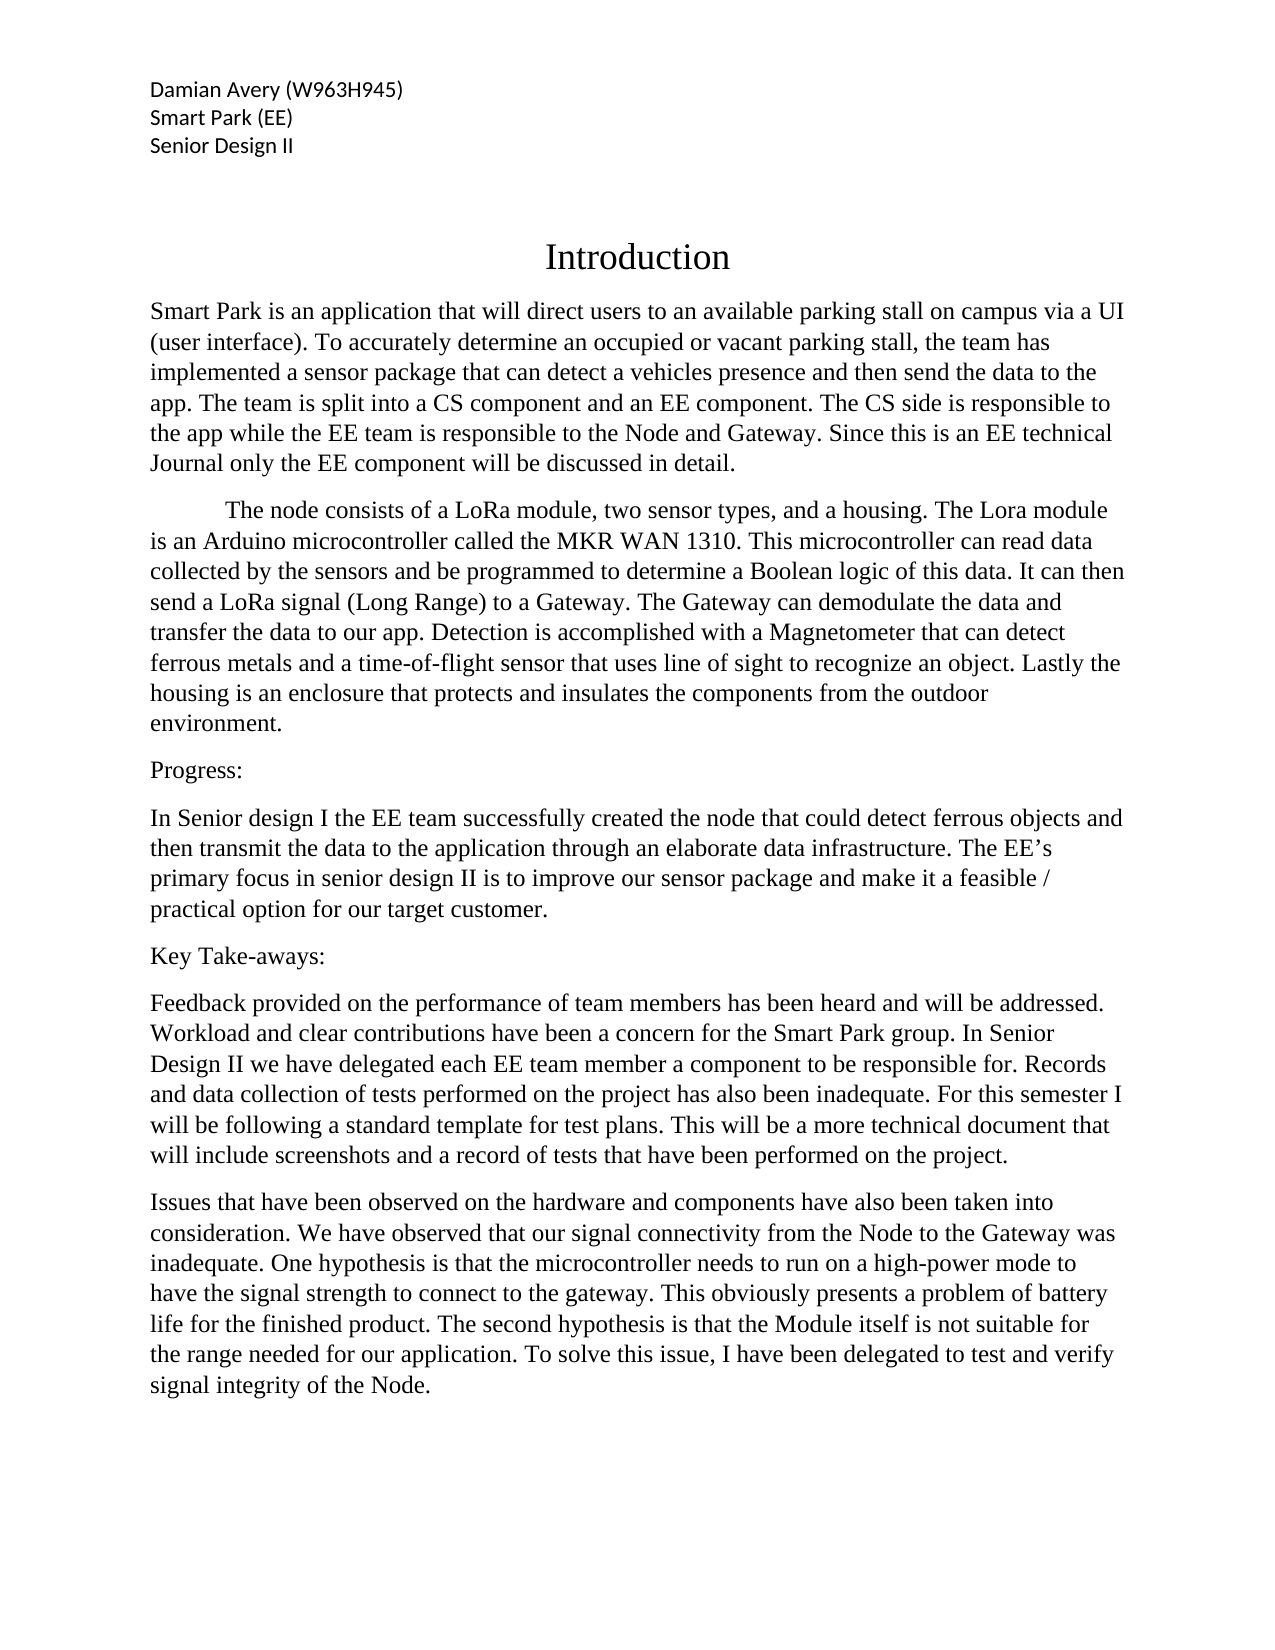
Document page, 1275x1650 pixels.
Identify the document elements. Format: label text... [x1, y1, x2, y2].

text Feedback provided on the performance of team members has been heard and will be addressed. Workload and clear contributions have been a concern for the Smart Park group. In Senior Design II we have delegated each EE team member a component to be responsible for. Records and data collection of tests performed on the project has also been inadequate. For this semester I will be following a standard template for test plans. This will be a more technical document that will include screenshots and a record of tests that have been performed on the project. [150, 988, 1125, 1169]
text Progress: [150, 756, 1125, 784]
text Introduction [150, 234, 1125, 277]
text Key Take-aways: [150, 941, 1125, 970]
text The node consists of a LoRa module, two sensor types, and a housing. The Lora module is an Arduino microcontroller called the MKR WAN 1310. This microcontroller can read data collected by the sensors and be programmed to determine a Boolean logic of this data. It can then send a LoRa signal (Long Range) to a Gateway. The Gateway can demodulate the data and transfer the data to our app. Detection is accomplished with a Magnetometer that can detect ferrous metals and a time-of-flight sensor that uses line of sight to recognize an object. Lastly the housing is an enclosure that protects and insulates the components from the outdoor environment. [150, 496, 1125, 737]
text Issues that have been observed on the hardware and components have also been taken into consideration. We have observed that our signal connectivity from the Node to the Gateway was inadequate. One hypothesis is that the microcontroller needs to run on a high-power mode to have the signal strength to connect to the gateway. This obviously presents a problem of battery life for the finished product. The second hypothesis is that the Module itself is not suitable for the range needed for our application. To solve this issue, I have been delegated to test and verify signal integrity of the Node. [150, 1187, 1125, 1398]
text In Senior design I the EE team successfully created the node that could detect ferrous objects and then transmit the data to the application through an elaborate data infrastructure. The EE’s primary focus in senior design II is to improve our sensor package and make it a feasible / practical option for our target customer. [150, 803, 1125, 923]
text Smart Park is an application that will direct users to an available parking stall on campus via a UI (user interface). To accurately determine an occupied or vacant parking stall, the team has implemented a sensor package that can detect a vehicles presence and then send the data to the app. The team is split into a CS component and an EE component. The CS side is responsible to the app while the EE team is responsible to the Node and Gateway. Since this is an EE technical Journal only the EE component will be discussed in detail. [150, 296, 1125, 477]
